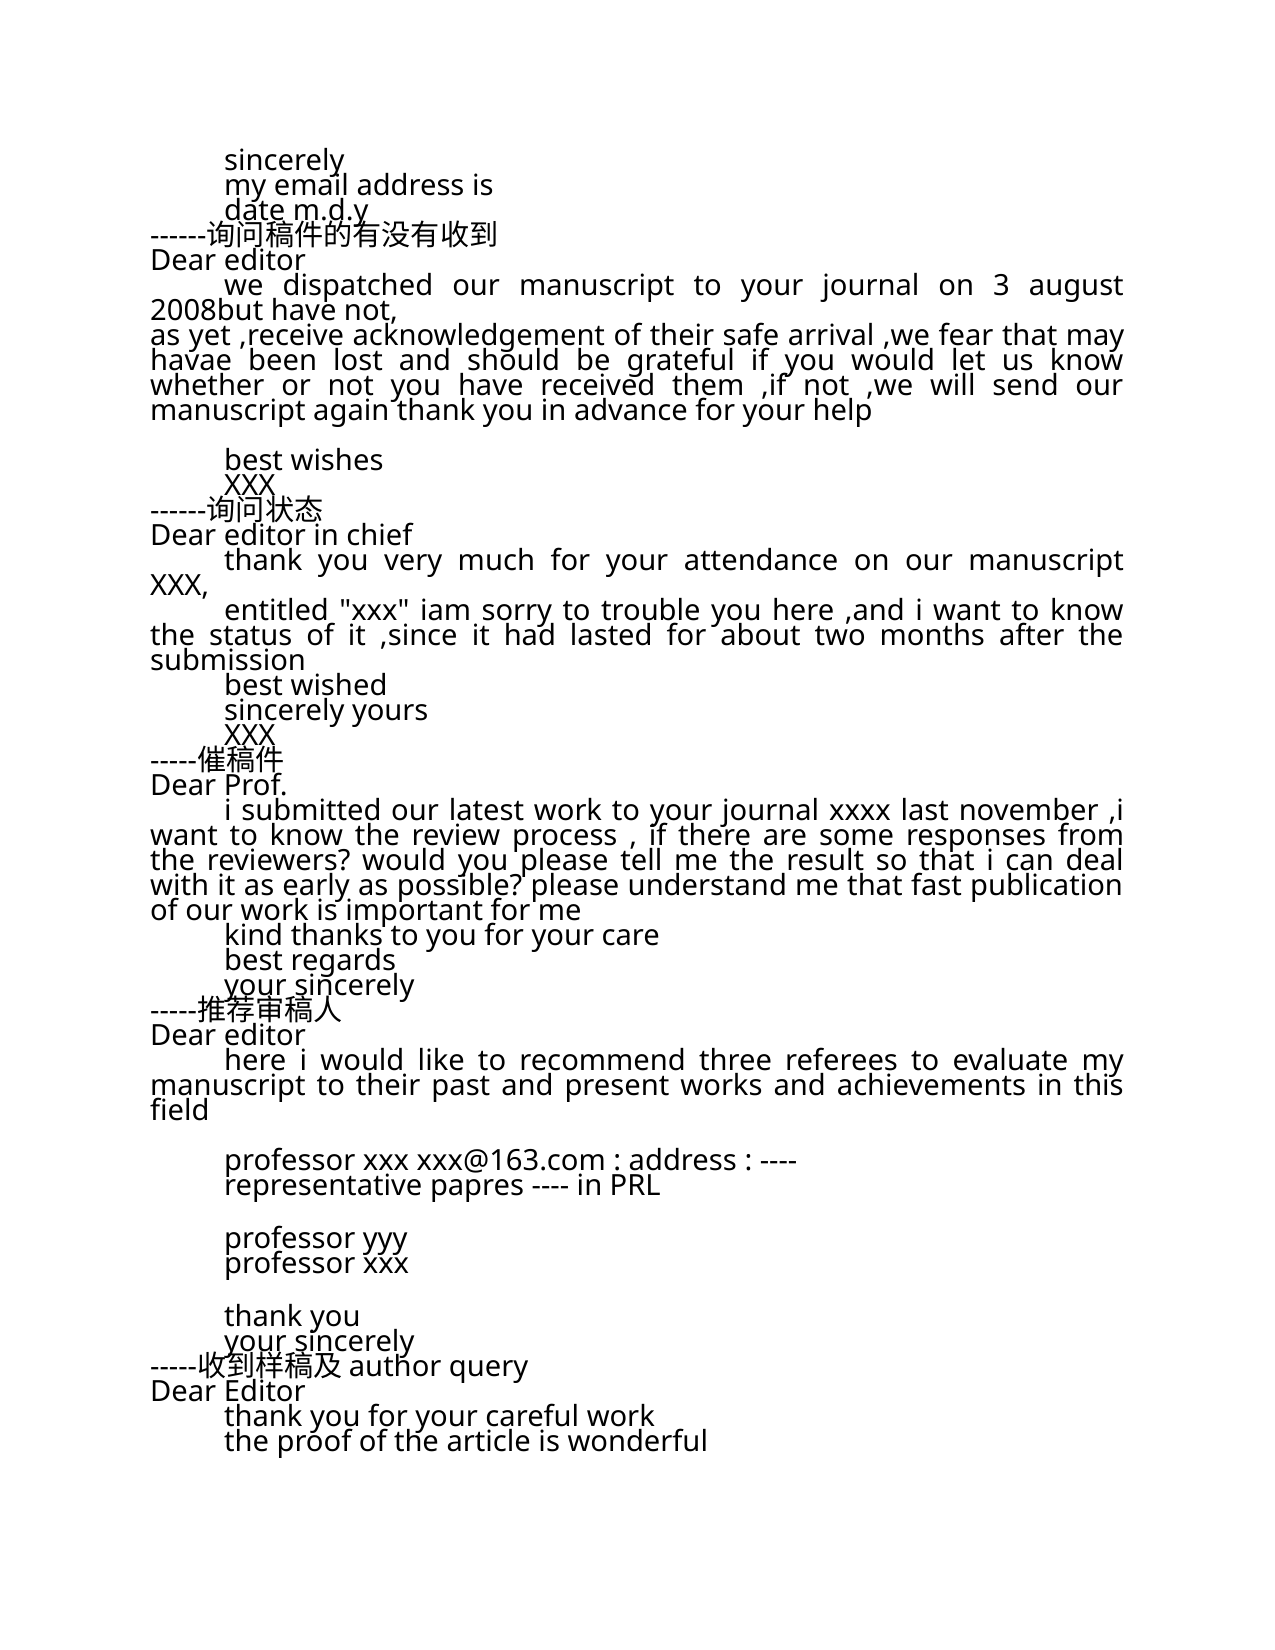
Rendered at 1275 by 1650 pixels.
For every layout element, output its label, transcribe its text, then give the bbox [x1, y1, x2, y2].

text as yet ,receive acknowledgement of their safe arrival ,we fear that may havae been lost and should be grateful if you would let us know whether or not you have received them ,if not ,we will send our manuscript again thank you in advance for your help [150, 325, 1125, 425]
text professor xxx [150, 1253, 1125, 1278]
text Dear Editor [150, 1381, 1125, 1406]
text date m.d.y [341, 200, 1125, 225]
text best wished [150, 675, 1125, 700]
text date m.d.y [150, 200, 340, 225]
text Dear Prof. [150, 775, 1125, 800]
text Dear editor [150, 250, 1125, 275]
text thank you very much for your attendance on our manuscript XXX, [150, 550, 1125, 600]
text professor xxx xxx@163.com : address : ---- [150, 1150, 1125, 1175]
text ------询问稿件的有没有收到 [150, 225, 1125, 250]
text XXX [150, 475, 272, 500]
text my email address is [150, 175, 1125, 200]
text representative papres ---- in PRL [150, 1175, 1125, 1200]
text we dispatched our manuscript to your journal on 3 august 2008but have not, [150, 275, 1125, 325]
text -----推荐审稿人 [150, 1000, 1125, 1025]
text here i would like to recommend three referees to evaluate my manuscript to their past and present works and achievements in this field [150, 1050, 1125, 1125]
text i submitted our latest work to your journal xxxx last november ,i want to know the review process , if there are some responses from the reviewers? would you please tell me the result so that i can deal with it as early as possible? please understand me that fast publication of our work is important for me [150, 800, 1125, 925]
text sincerely [150, 150, 1125, 175]
text XXX [268, 475, 1125, 500]
text professor yyy [150, 1228, 1125, 1253]
text entitled "xxx" iam sorry to trouble you here ,and i want to know the status of it ,since it had lasted for about two months after the submission [150, 600, 1125, 675]
text -----收到样稿及author query [150, 1356, 1125, 1381]
text best wishes [150, 450, 1125, 475]
text -----催稿件 [150, 750, 1125, 775]
text the proof of the article is wonderful [150, 1431, 1125, 1456]
text your sincerely [150, 975, 1125, 1000]
text your sincerely [150, 1331, 1125, 1356]
text thank you for your careful work [150, 1406, 1125, 1431]
text thank you [150, 1306, 1125, 1331]
text ------询问状态 [150, 500, 1125, 525]
text kind thanks to you for your care [150, 925, 1125, 950]
text Dear editor in chief [150, 525, 1125, 550]
text best regards [150, 950, 1125, 975]
text XXX [150, 725, 1125, 750]
text sincerely yours [150, 700, 1125, 725]
text Dear editor [150, 1025, 1125, 1050]
